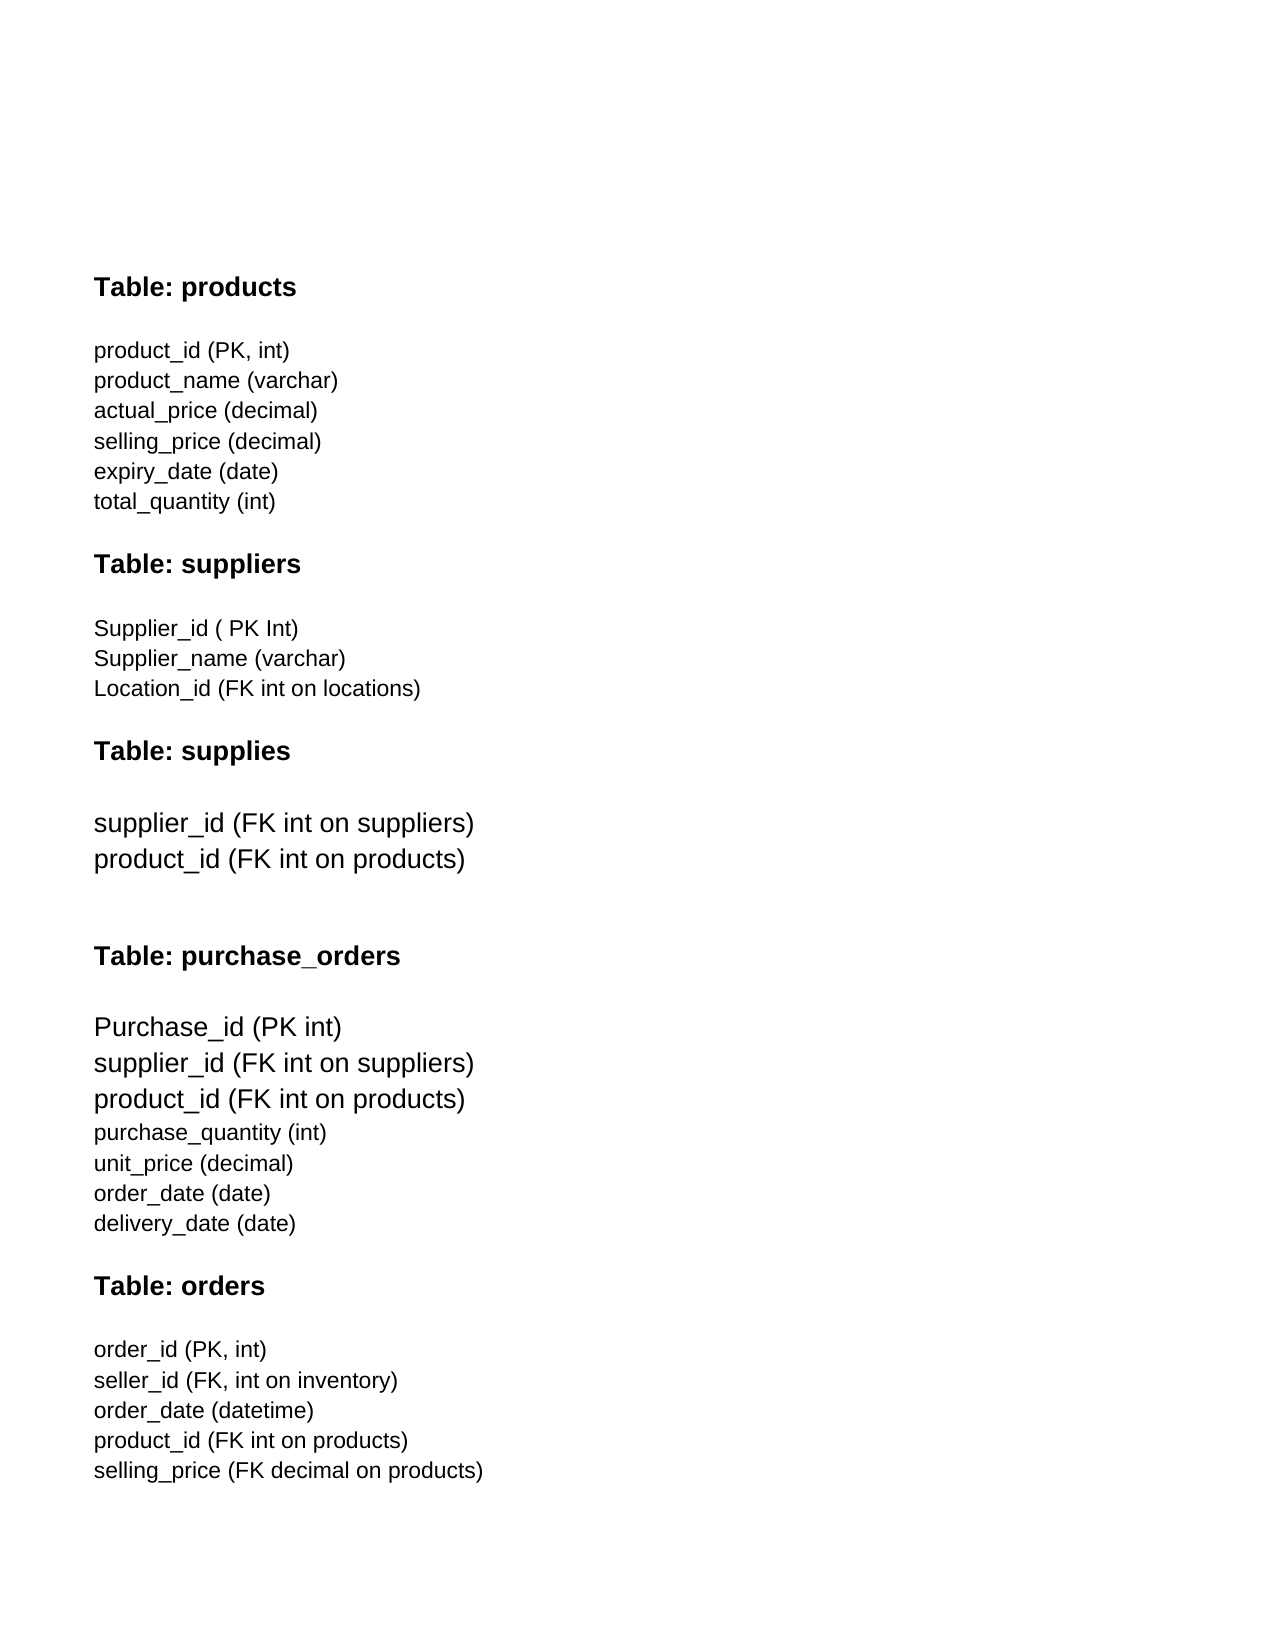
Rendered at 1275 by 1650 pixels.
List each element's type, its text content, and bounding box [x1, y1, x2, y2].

text Table: supplies [94, 735, 1191, 767]
text unit_price (decimal) [94, 1149, 1191, 1176]
text product_id (FK int on products) [94, 843, 1191, 874]
text Location_id (FK int on locations) [94, 675, 1191, 701]
text product_id (PK, int) [94, 337, 1191, 363]
text product_name (varchar) [94, 367, 1191, 393]
text Supplier_id ( PK Int) [94, 614, 1191, 641]
text actual_price (decimal) [94, 397, 1191, 424]
text Table: suppliers [94, 548, 1191, 580]
text order_date (date) [94, 1180, 1191, 1206]
text total_quantity (int) [94, 488, 1191, 514]
text delivery_date (date) [94, 1210, 1191, 1236]
text Supplier_name (varchar) [94, 645, 1191, 671]
text seller_id (FK, int on inventory) [94, 1367, 1191, 1393]
text Table: orders [94, 1270, 1191, 1302]
text order_id (PK, int) [94, 1336, 1191, 1363]
text product_id (FK int on products) [94, 1083, 1191, 1114]
text order_date (datetime) [94, 1397, 1191, 1423]
text purchase_quantity (int) [94, 1119, 1191, 1146]
text Table: products [94, 271, 1191, 302]
text product_id (FK int on products) [94, 1427, 1191, 1453]
text selling_price (decimal) [94, 428, 1191, 454]
text Purchase_id (PK int) [94, 1011, 1191, 1043]
text expiry_date (date) [94, 458, 1191, 484]
text selling_price (FK decimal on products) [94, 1457, 1191, 1484]
text Table: purchase_orders [94, 939, 1191, 971]
text supplier_id (FK int on suppliers) [94, 1047, 1191, 1079]
text supplier_id (FK int on suppliers) [94, 807, 1191, 838]
